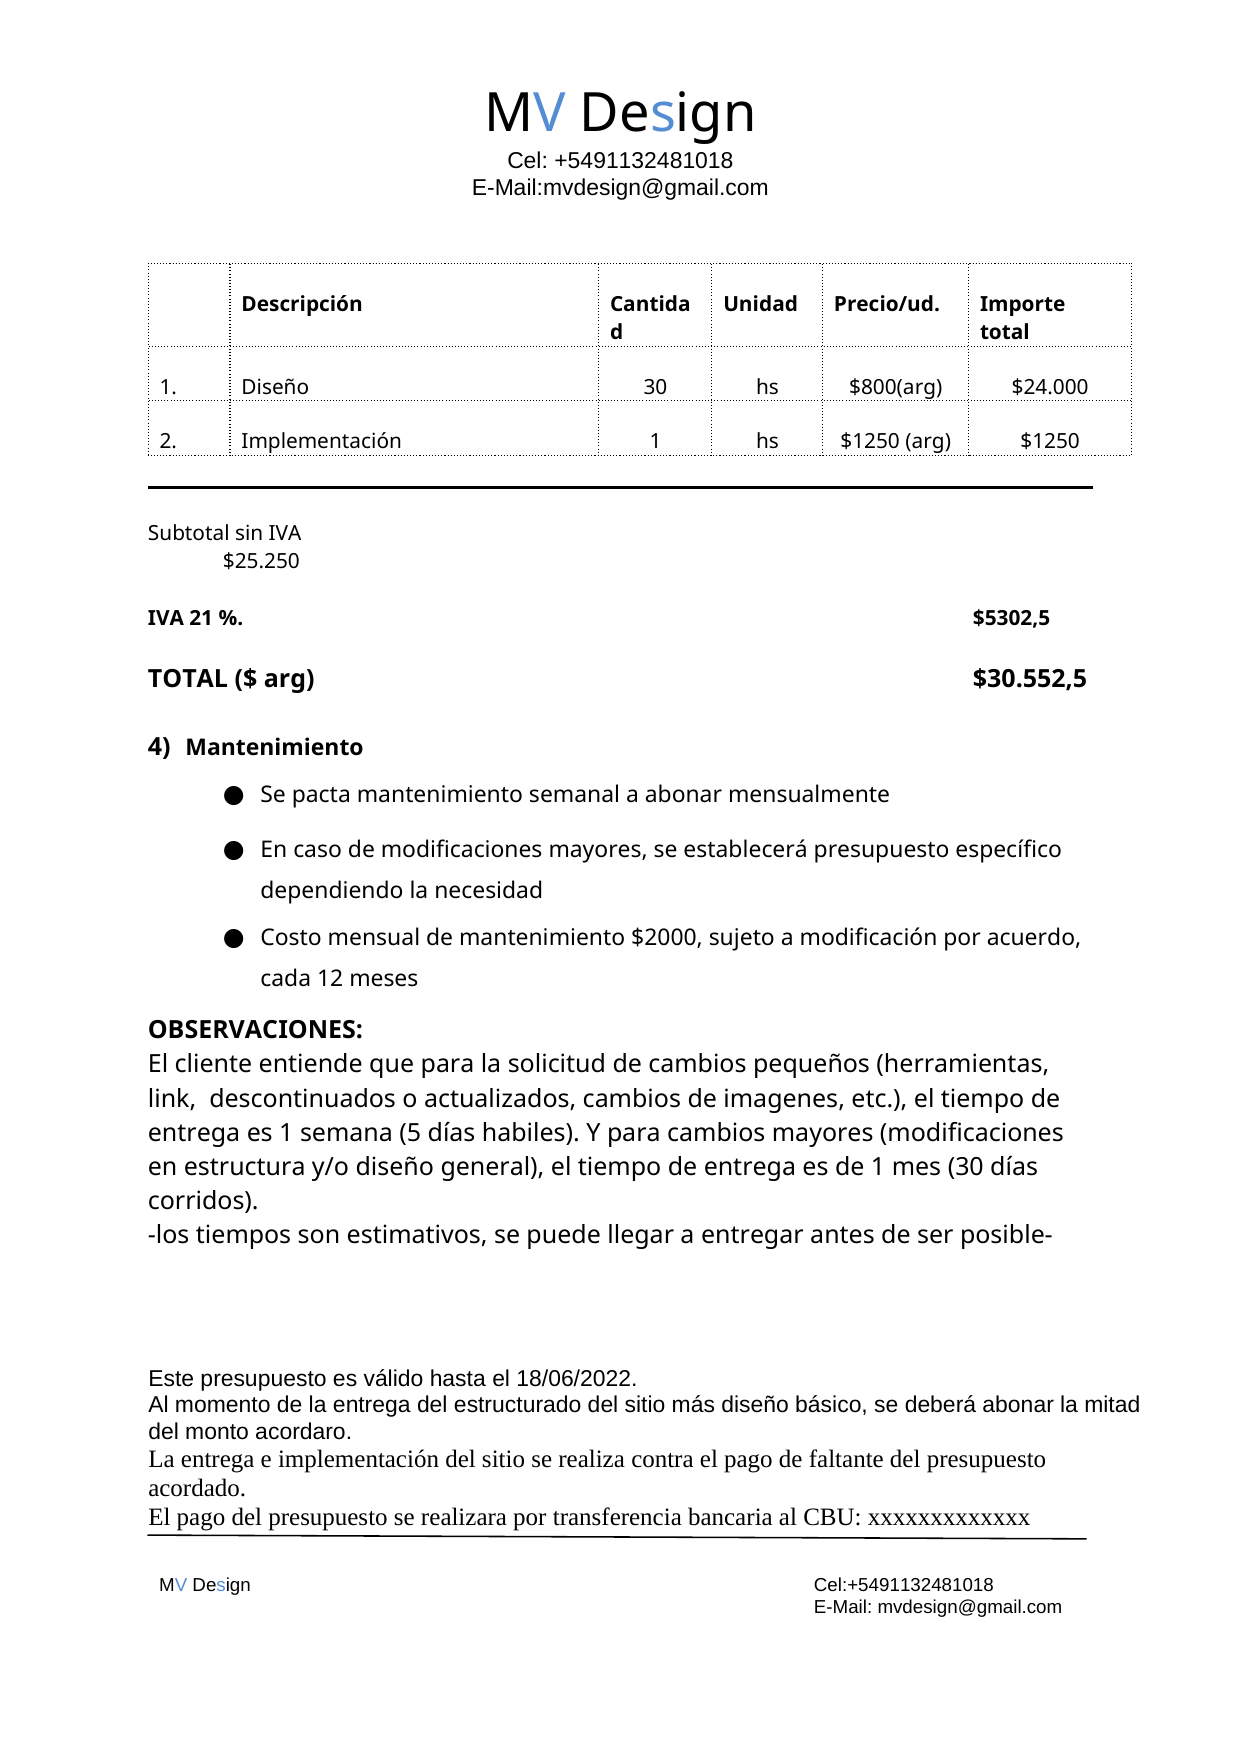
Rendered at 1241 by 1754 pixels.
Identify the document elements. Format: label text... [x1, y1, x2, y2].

table_header Cantidad [599, 263, 712, 346]
text -los tiempos son estimativos, se puede llegar a entregar antes de ser posible- [148, 1216, 1093, 1251]
table_header Unidad [712, 263, 822, 346]
table_cell 1. [148, 346, 230, 400]
table_cell Diseño [230, 346, 598, 400]
table_header Descripción [230, 263, 598, 346]
table_cell hs [712, 346, 822, 400]
text TOTAL ($ arg) $30.552,5 [148, 660, 1093, 694]
table_cell $800(arg) [823, 346, 968, 400]
list Mantenimiento [148, 728, 1093, 762]
list Se pacta mantenimiento semanal a abonar mensualmente [223, 765, 1093, 816]
table_header [148, 263, 230, 346]
table_cell 1 [599, 400, 712, 455]
table_cell $1250 (arg) [823, 400, 968, 455]
table_header Precio/ud. [823, 263, 968, 346]
list En caso de modificaciones mayores, se establecerá presupuesto específico dependiendo la necesidad [223, 820, 1093, 905]
table_cell 2. [148, 400, 230, 455]
table_cell Implementación [230, 400, 598, 455]
table_cell 30 [599, 346, 712, 400]
text OBSERVACIONES: [148, 1012, 1093, 1046]
table_cell $24.000 [969, 346, 1131, 400]
text Subtotal sin IVA $25.250 [148, 518, 1093, 575]
table_cell hs [712, 400, 822, 455]
table_cell $1250 [969, 400, 1131, 455]
list Costo mensual de mantenimiento $2000, sujeto a modificación por acuerdo, cada 12 meses [223, 908, 1093, 993]
text El cliente entiende que para la solicitud de cambios pequeños (herramientas, link, descontinuados o actualizados, cambios de imagenes, etc.), el tiempo de entrega es 1 semana (5 días habiles). Y para cambios mayores (modificaciones en estructura y/o diseño general), el tiempo de entrega es de 1 mes (30 días corridos). [148, 1046, 1093, 1216]
table_header Importe total [969, 263, 1131, 346]
text IVA 21 %. $5302,5 [148, 603, 1093, 632]
